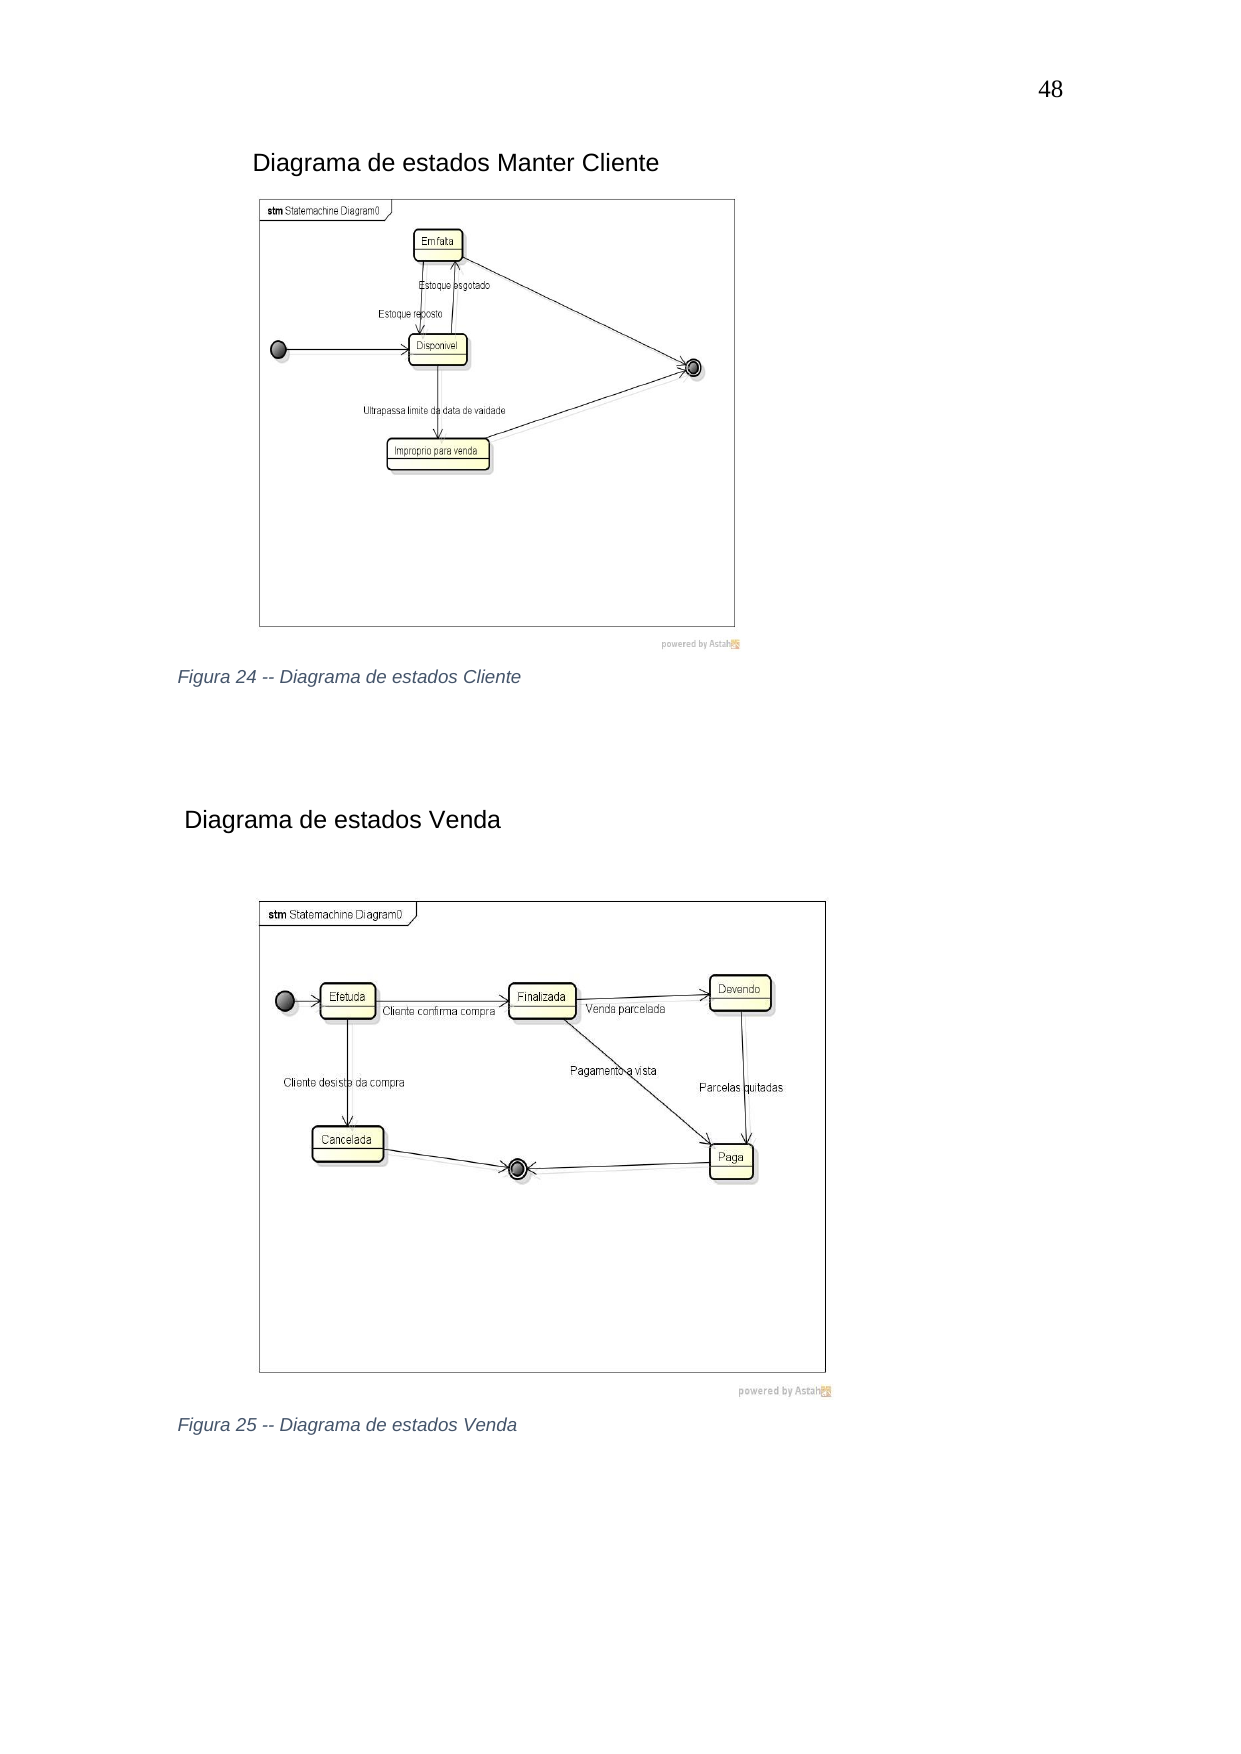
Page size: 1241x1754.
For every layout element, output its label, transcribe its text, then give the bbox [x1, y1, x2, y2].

text Figura 24 -- Diagrama de estados Cliente [177, 666, 1063, 688]
text Figura 25 -- Diagrama de estados Venda [177, 1414, 1063, 1435]
list Diagrama de estados Venda [177, 805, 1063, 834]
list Diagrama de estados Manter Cliente [252, 148, 1063, 176]
picture [252, 190, 742, 652]
picture [251, 891, 834, 1400]
